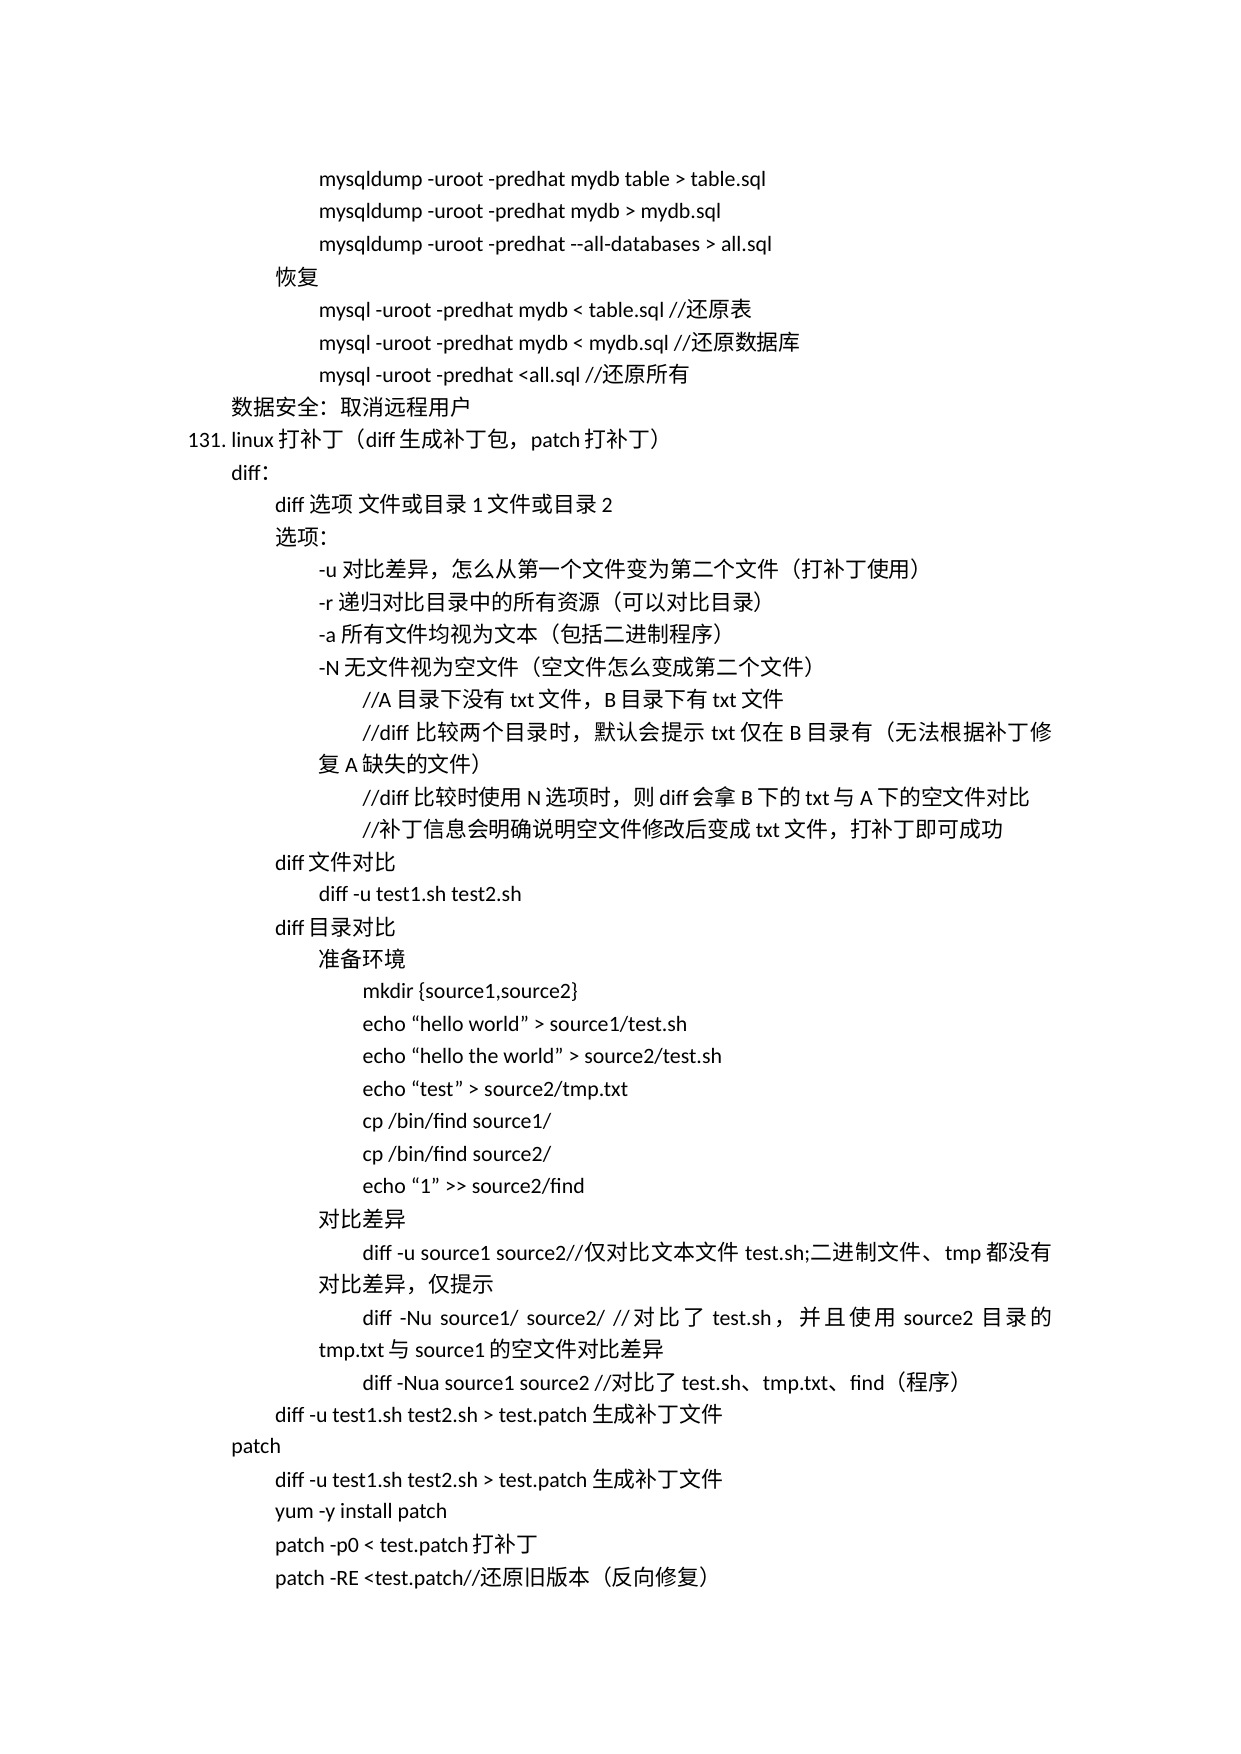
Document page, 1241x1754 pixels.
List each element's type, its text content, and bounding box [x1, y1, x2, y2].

text cp /bin/find source1/ [319, 1104, 1053, 1137]
list diff -Nua source1 source2 //对比了test.sh、tmp.txt、find（程序） [319, 1364, 1053, 1397]
list mysqldump -uroot -predhat mydb table > table.sql [275, 162, 1053, 194]
text echo “hello world” > source1/test.sh [319, 1007, 1053, 1039]
text cp /bin/find source2/ [319, 1137, 1053, 1169]
list //diff比较时使用N选项时，则diff会拿B下的txt与A下的空文件对比 [319, 779, 1053, 812]
list mysqldump -uroot -predhat mydb > mydb.sql [275, 194, 1053, 227]
list -a 所有文件均视为文本（包括二进制程序） [275, 617, 1053, 649]
list diff目录对比 [231, 909, 1053, 942]
text mkdir {source1,source2} [319, 974, 1053, 1007]
list diff -Nu source1/ source2/ //对比了test.sh，并且使用source2目录的tmp.txt与source1的空文件对比差异 [319, 1299, 1053, 1364]
list mysql -uroot -predhat mydb < mydb.sql //还原数据库 [275, 324, 1053, 357]
list 数据安全：取消远程用户 [187, 389, 1053, 422]
list 准备环境 [275, 942, 1053, 974]
list -r 递归对比目录中的所有资源（可以对比目录） [275, 584, 1053, 617]
list patch -RE <test.patch//还原旧版本（反向修复） [231, 1559, 1053, 1592]
list //A 目录下没有txt文件，B目录下有txt文件 [319, 682, 1053, 714]
list diff -u source1 source2//仅对比文本文件test.sh;二进制文件、tmp都没有对比差异，仅提示 [319, 1234, 1053, 1299]
list mysql -uroot -predhat mydb < table.sql //还原表 [275, 292, 1053, 324]
text echo “test” > source2/tmp.txt [319, 1072, 1053, 1104]
list diff 选项 文件或目录1 文件或目录2 [231, 487, 1053, 519]
list diff： [187, 454, 1053, 487]
list 恢复 [231, 259, 1053, 292]
list diff文件对比 [231, 844, 1053, 877]
text echo “1” >> source2/find [319, 1169, 1053, 1202]
list diff -u test1.sh test2.sh > test.patch生成补丁文件 [231, 1462, 1053, 1494]
list //diff 比较两个目录时，默认会提示txt仅在B目录有（无法根据补丁修复A缺失的文件） [319, 714, 1053, 779]
list -u 对比差异，怎么从第一个文件变为第二个文件（打补丁使用） [275, 552, 1053, 584]
list diff -u test1.sh test2.sh [275, 877, 1053, 909]
list mysql -uroot -predhat <all.sql //还原所有 [275, 357, 1053, 389]
list diff -u test1.sh test2.sh > test.patch生成补丁文件 [231, 1397, 1053, 1429]
list 选项： [231, 519, 1053, 552]
list linux打补丁（diff生成补丁包，patch打补丁） [187, 422, 1053, 454]
list patch [187, 1429, 1053, 1462]
list mysqldump -uroot -predhat --all-databases > all.sql [275, 227, 1053, 259]
list //补丁信息会明确说明空文件修改后变成txt文件，打补丁即可成功 [319, 812, 1053, 844]
list patch -p0 < test.patch打补丁 [231, 1527, 1053, 1559]
list -N 无文件视为空文件（空文件怎么变成第二个文件） [275, 649, 1053, 682]
list 对比差异 [275, 1202, 1053, 1234]
text echo “hello the world” > source2/test.sh [319, 1039, 1053, 1072]
list yum -y install patch [231, 1494, 1053, 1527]
